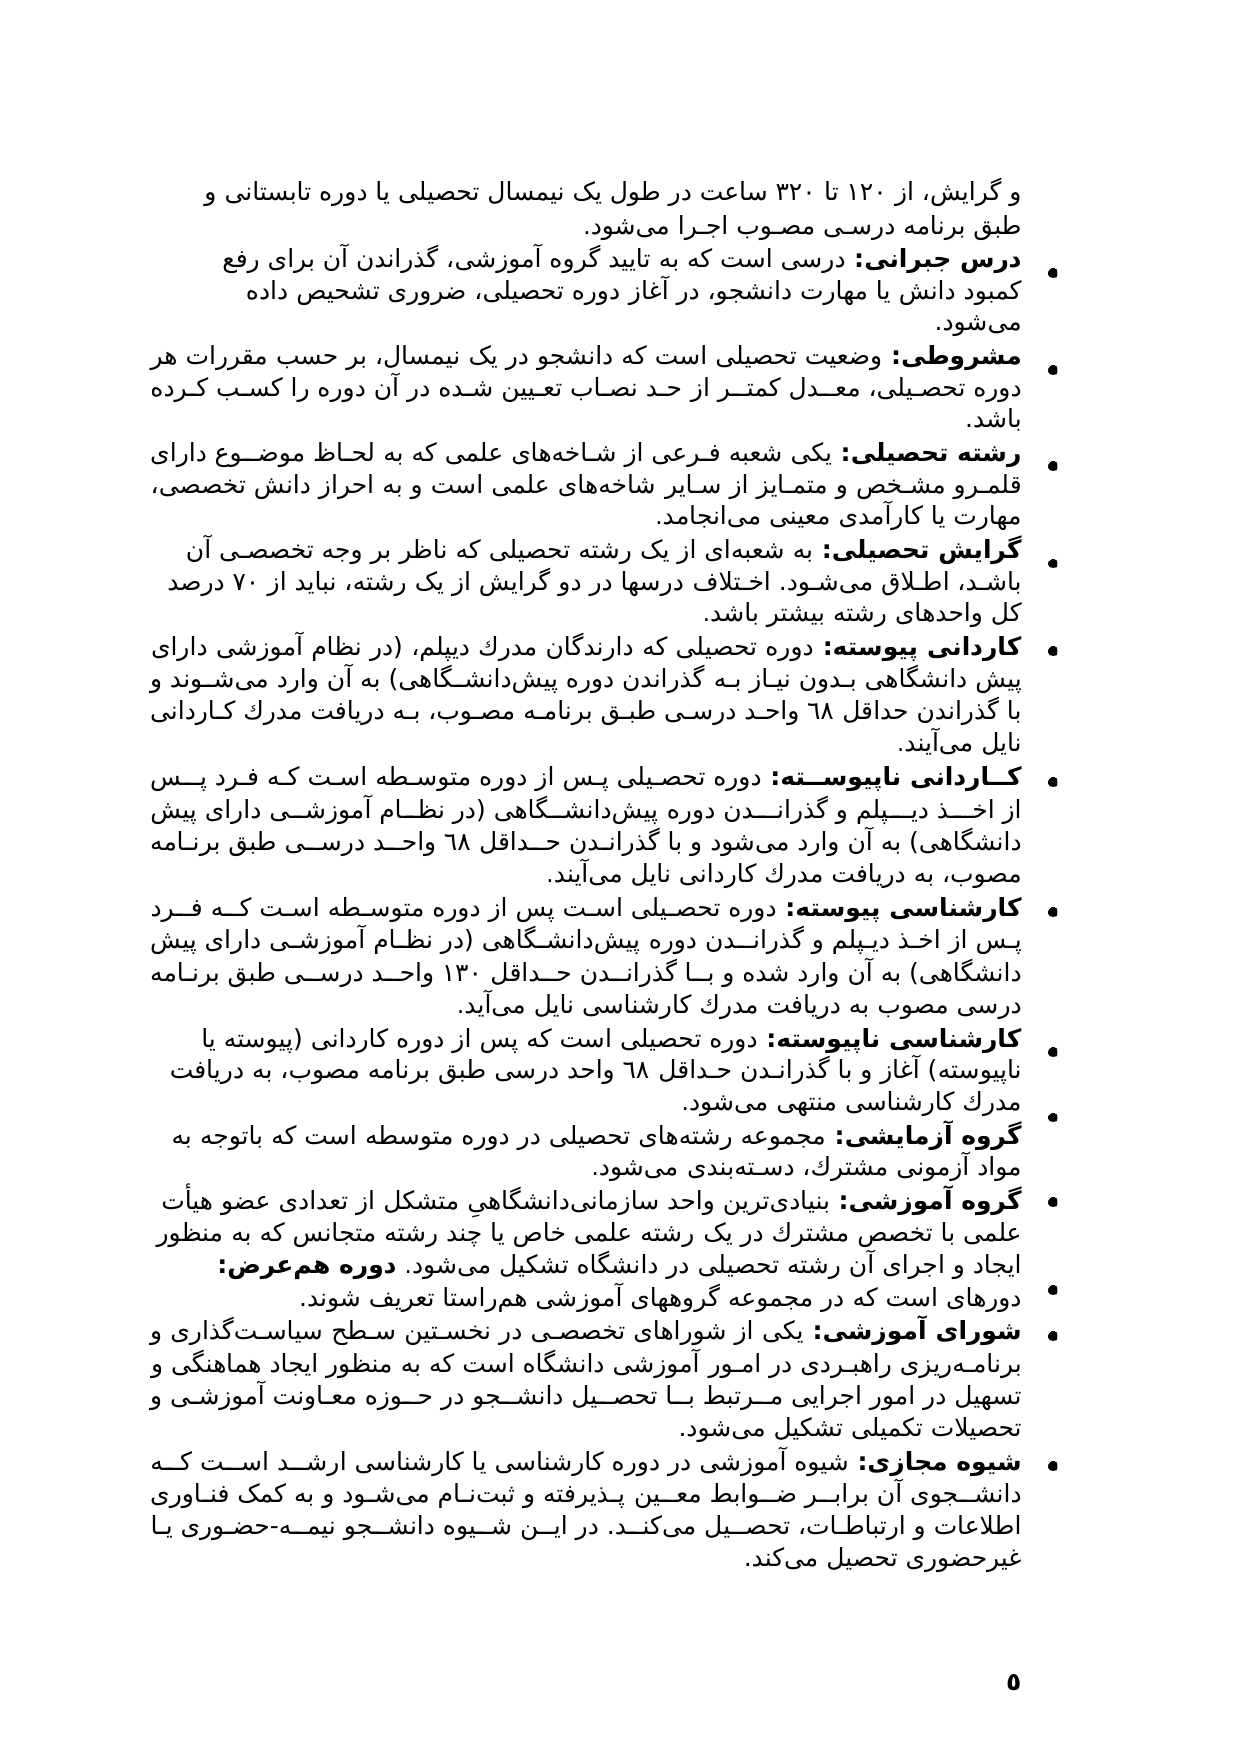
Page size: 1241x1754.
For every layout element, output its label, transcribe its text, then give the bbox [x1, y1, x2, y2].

text کارشناسی‌ پیوسته‌: دوره تحصیلی‌ است‌ پس‌ از دوره متوسطه‌ است‌ کـه‌ فـرد پـس‌ از اخـذ دیـپلم‌ و گذرانـدن دوره پیش‌دانشگاهی‌ (در نظام آموزشی‌ دارای‌ پیش‌ دانشگاهی‌) به‌ آن وارد شده و بـا گذرانـدن حـداقل‌ ١٣٠ واحـد درسـی‌ طبق‌ برنامه‌ درسی‌ مصوب به‌ دریافت‌ مدرك کارشناسی‌ نایل‌ می‌آید. [150, 893, 1021, 1019]
text و گرایش‌، از ١٢٠ تا ٣٢٠ ساعت‌ در طول یک‌ نیمسال تحصیلی‌ یا دوره تابستانی‌ و طبق‌ برنامه‌ درسـی‌ مصـوب اجـرا می‌شود. [156, 177, 1021, 240]
text شیوه مجازی‌: شیوه آموزشی‌ در دوره کارشناسی‌ یا کارشناسی‌ ارشـد اسـت‌ کـه‌ دانشـجوی‌ آن برابـر ضـوابط‌ معـین‌ پذیرفته‌ و ثبت‌نام می‌شود و به‌ کمک‌ فناوری‌ اطلاعات و ارتباطات، تحصـیل‌ می‌کنـد. در ایـن‌ شـیوه دانشـجو نیمـه‌-حضوری‌ یا غیرحضوری‌ تحصیل‌ می‌کند. [150, 1447, 1022, 1573]
picture [1047, 1112, 1058, 1122]
picture [1047, 776, 1058, 787]
text گروه آموزشی‌: بنیادی‌ترین‌ واحد سازمانی‌دانشگاهی‌ِ متشکل‌ از تعدادی‌ عضو هیأت علمی‌ با تخصص‌ مشترك در یک‌ رشته‌ علمی‌ خاص یا چند رشته‌ متجانس‌ که‌ به‌ منظور ایجاد و اجرای‌ آن رشته‌ تحصیلی‌ در دانشگاه تشکیل‌ می‌شود. دوره هم‌عرض: دورهای‌ است‌ که‌ در مجموعه‌ گروههای‌ آموزشی‌ هم‌راستا تعریف‌ شوند. [150, 1186, 1022, 1312]
picture [1047, 1330, 1058, 1341]
picture [1047, 1046, 1058, 1057]
text گروه آزمایشی‌: مجموعه‌ رشته‌های‌ تحصیلی‌ در دوره متوسطه‌ است‌ که‌ باتوجه‌ به‌ مواد آزمونی‌ مشترك، دسـته‌بندی‌ می‌شود. [150, 1121, 1021, 1181]
picture [1047, 645, 1058, 656]
picture [1047, 1285, 1058, 1295]
text مشروطی‌: وضعیت‌ تحصیلی‌ است‌ که‌ دانشجو در یک‌ نیمسال، بر حسب‌ مقررات هر دوره تحصـیلی‌، معـدل کمتـر از حد نصاب تعیین‌ شده در آن دوره را کسب‌ کرده باشد. [150, 342, 1022, 434]
picture [1047, 461, 1058, 471]
text کــاردانی‌ ناپیوســته‌: دوره تحصـیلی‌ پـس‌ از دوره متوسـطه‌ اسـت‌ کـه‌ فـرد پـس‌ از اخـذ دیـپلم‌ و گذرانـدن دوره پیش‌دانشگاهی‌ (در نظام آموزشی‌ دارای‌ پیش‌ دانشگاهی‌) به‌ آن وارد می‌شود و با گذراندن حـداقل‌ ٦٨ واحـد درسـی‌ طبق‌ برنامه‌ مصوب، به‌ دریافت‌ مدرك کاردانی‌ نایل‌ می‌آیند. [150, 763, 1021, 889]
text کاردانی‌ پیوسته‌: دوره تحصیلی‌ که‌ دارندگان مدرك دیپلم‌، (در نظام آموزشی‌ دارای‌ پیش‌ دانشگاهی‌ بـدون نیـاز بـه‌ گذراندن دوره پیش‌دانشگاهی‌) به‌ آن وارد می‌شوند و با گذراندن حداقل‌ ٦٨ واحـد درسـی‌ طبـق‌ برنامـه‌ مصـوب، بـه‌ دریافت‌ مدرك کاردانی‌ نایل‌ می‌آیند. [150, 632, 1021, 758]
picture [1047, 558, 1058, 568]
text درس جبرانی‌: درسی‌ است‌ که‌ به‌ تایید گروه آموزشی‌، گذراندن آن برای‌ رفع‌ کمبود دانش‌ یا مهارت دانشجو، در آغاز دوره تحصیلی‌، ضروری‌ تشحیص‌ داده می‌شود. [156, 244, 1022, 337]
text کارشناسی‌ ناپیوسته‌: دوره تحصیلی‌ است‌ که‌ پس‌ از دوره کاردانی‌ (پیوسته‌ یا ناپیوسته‌) آغاز و با گذرانـدن حـداقل‌ ٦٨ واحد درسی‌ طبق‌ برنامه‌ مصوب، به‌ دریافت‌ مدرك کارشناسی‌ منتهی‌ می‌شود. [156, 1024, 1021, 1116]
picture [1047, 267, 1058, 278]
picture [1047, 1460, 1058, 1471]
picture [1047, 1197, 1058, 1207]
text گرایش‌ تحصیلی‌: به‌ شعبه‌ای‌ از یک‌ رشته‌ تحصیلی‌ که‌ ناظر بر وجه‌ تخصصـی‌ آن باشـد، اطـلاق می‌شـود. اخـتلاف درسها در دو گرایش‌ از یک‌ رشته‌، نباید از ٧٠ درصد کل‌ واحدهای‌ رشته‌ بیشتر باشد. [156, 535, 1021, 627]
text ٥ [150, 1667, 1021, 1697]
picture [1047, 364, 1058, 375]
picture [1047, 906, 1058, 917]
text شورای‌ آموزشی‌: یکی‌ از شوراهای‌ تخصصـی‌ در نخسـتین‌ سـطح‌ سیاسـت‌گذاری‌ و برنامـه‌ریزی‌ راهبـردی‌ در امـور آموزشی‌ دانشگاه است‌ که‌ به‌ منظور ایجاد هماهنگی‌ و تسهیل‌ در امور اجرایی‌ مـرتبط‌ بـا تحصـیل‌ دانشـجو در حـوزه معاونت‌ آموزشی‌ و تحصیلات تکمیلی‌ تشکیل‌ می‌شود. [150, 1317, 1021, 1443]
text رشته‌ تحصیلی‌: یکی‌ شعبه‌ فرعی‌ از شاخه‌های‌ علمی‌ که‌ به‌ لحاظ موضـوع دارای‌ قلمـرو مشـخص‌ و متمـایز از سـایر شاخه‌های‌ علمی‌ است‌ و به‌ احراز دانش‌ تخصصی‌، مهارت یا کارآمدی‌ معینی‌ می‌انجامد. [150, 438, 1021, 531]
